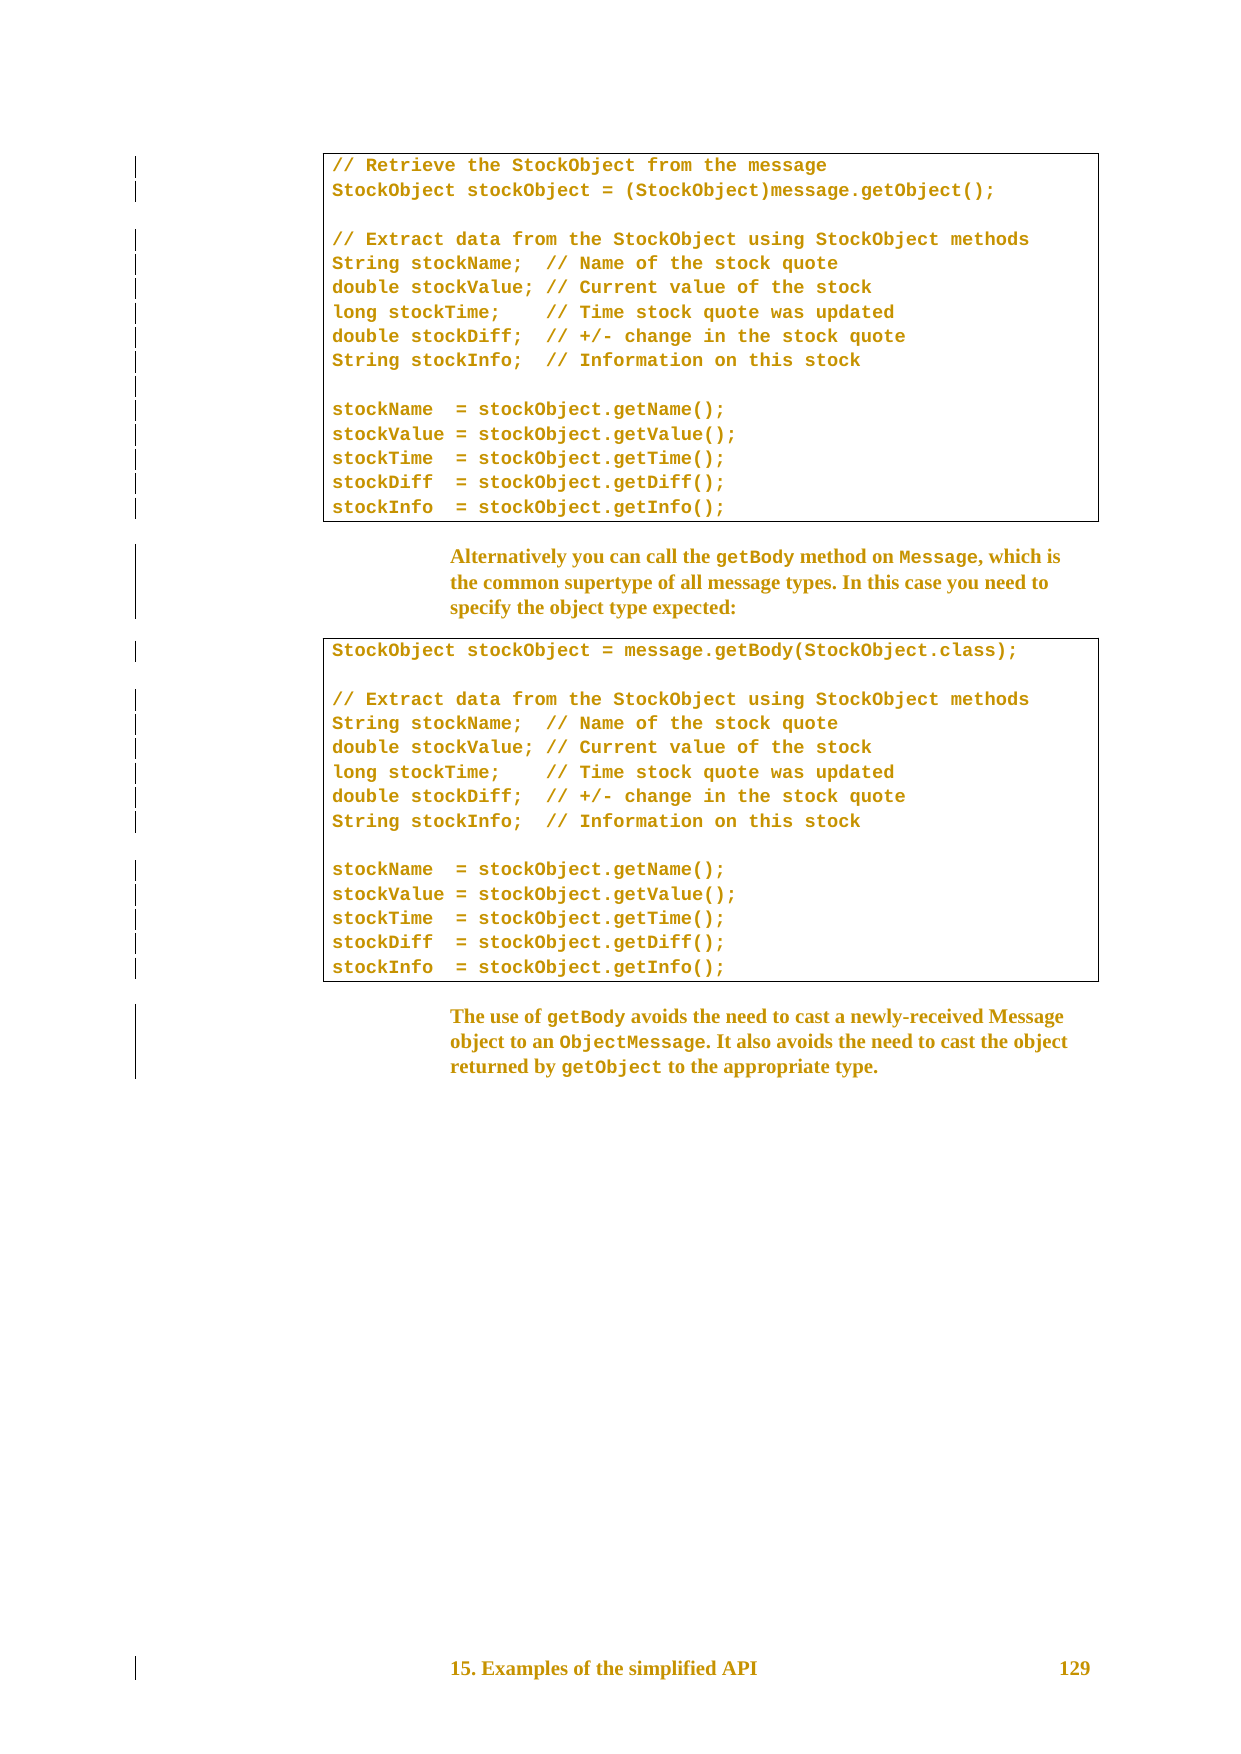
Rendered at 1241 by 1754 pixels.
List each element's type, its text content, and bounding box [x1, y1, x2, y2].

text String stockInfo; // Information on this stock [324, 348, 1098, 372]
text double stockValue; // Current value of the stock [324, 735, 1098, 759]
text double stockDiff; // +/- change in the stock quote [324, 324, 1098, 348]
text // Retrieve the StockObject from the message [324, 154, 1098, 177]
text Alternatively you can call the getBody method on Message, which is the common supertype of all message types. In this case you need to specify the object type expected: [450, 544, 1090, 619]
text String stockName; // Name of the stock quote [324, 711, 1098, 735]
text stockValue = stockObject.getValue(); [324, 421, 1098, 446]
text String stockInfo; // Information on this stock [324, 808, 1098, 833]
text String stockName; // Name of the stock quote [324, 251, 1098, 275]
text double stockDiff; // +/- change in the stock quote [324, 784, 1098, 808]
text // Extract data from the StockObject using StockObject methods [324, 226, 1098, 251]
text StockObject stockObject = message.getBody(StockObject.class); [324, 639, 1098, 662]
text stockInfo = stockObject.getInfo(); [324, 954, 1098, 981]
text // Extract data from the StockObject using StockObject methods [324, 686, 1098, 711]
text stockName = stockObject.getName(); [324, 397, 1098, 421]
text StockObject stockObject = (StockObject)message.getObject(); [324, 177, 1098, 202]
text stockName = stockObject.getName(); [324, 857, 1098, 881]
text stockDiff = stockObject.getDiff(); [324, 930, 1098, 954]
text The use of getBody avoids the need to cast a newly-received Message object to an ObjectMessage. It also avoids the need to cast the object returned by getObject to the appropriate type. [450, 1004, 1090, 1079]
text stockValue = stockObject.getValue(); [324, 881, 1098, 906]
text long stockTime; // Time stock quote was updated [324, 759, 1098, 784]
text stockTime = stockObject.getTime(); [324, 446, 1098, 470]
text stockTime = stockObject.getTime(); [324, 906, 1098, 930]
text stockDiff = stockObject.getDiff(); [324, 470, 1098, 494]
text stockInfo = stockObject.getInfo(); [324, 494, 1098, 521]
text double stockValue; // Current value of the stock [324, 275, 1098, 299]
text long stockTime; // Time stock quote was updated [324, 299, 1098, 324]
